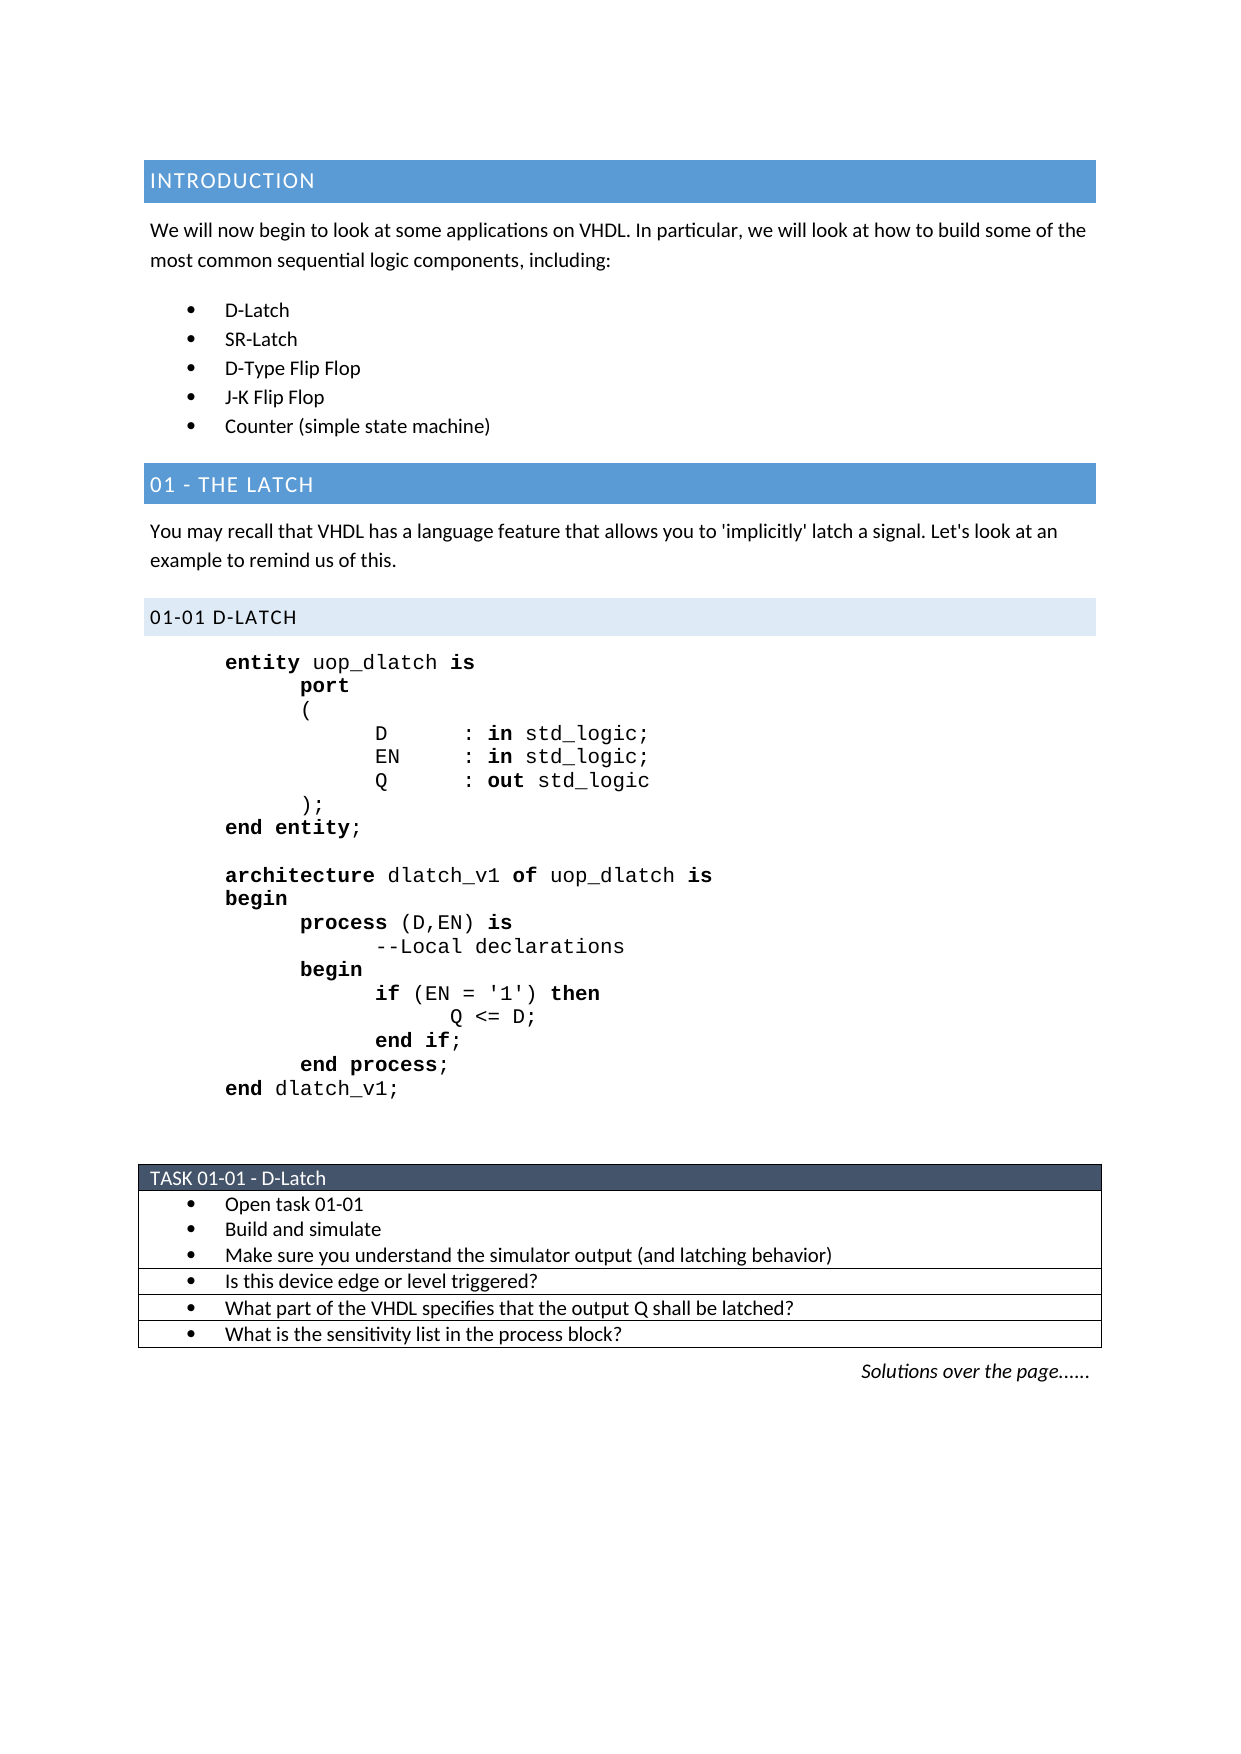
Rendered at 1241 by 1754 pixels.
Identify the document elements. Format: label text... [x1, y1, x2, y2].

table_cell What is the sensitivity list in the process block? [139, 1321, 1101, 1347]
list SR-Latch [187, 326, 1090, 351]
list D-Latch [187, 297, 1090, 322]
text Q <= D; [225, 1007, 1090, 1030]
list D-Type Flip Flop [187, 355, 1090, 381]
text EN : in std_logic; [225, 746, 1090, 770]
text ); [225, 794, 1090, 817]
text entity uop_dlatch is [225, 652, 1090, 676]
text begin [225, 888, 1090, 912]
text end process; [225, 1054, 1090, 1077]
text You may recall that VHDL has a language feature that allows you to 'implicitly' latch a signal. Let's look at an example to remind us of this. [150, 518, 1090, 573]
text end dlatch_v1; [225, 1077, 1090, 1101]
text D : in std_logic; [225, 723, 1090, 746]
table_cell Is this device edge or level triggered? [139, 1269, 1101, 1294]
list Counter (simple state machine) [187, 413, 1090, 439]
list J-K Flip Flop [187, 384, 1090, 410]
text port [225, 676, 1090, 699]
text if (EN = '1') then [225, 983, 1090, 1007]
subtitle 01 - The LATCH [150, 470, 1090, 498]
text Q : out std_logic [225, 770, 1090, 794]
text process (D,EN) is [225, 912, 1090, 936]
subtitle 01-01 D-Latch [150, 604, 1090, 629]
text ( [225, 699, 1090, 723]
text begin [225, 959, 1090, 983]
subtitle Introduction [150, 167, 1090, 197]
text --Local declarations [225, 936, 1090, 959]
table_header TASK 01-01 - D-Latch [139, 1165, 1101, 1190]
text Solutions over the page...... [150, 1358, 1090, 1384]
text end entity; [225, 817, 1090, 841]
table_cell What part of the VHDL specifies that the output Q shall be latched? [139, 1295, 1101, 1320]
text We will now begin to look at some applications on VHDL. In particular, we will look at how to build some of the most common sequential logic components, including: [150, 218, 1090, 272]
table_cell Open task 01-01 Build and simulate Make sure you understand the simulator output (and latching behavior) [139, 1191, 1101, 1267]
text end if; [225, 1030, 1090, 1054]
text architecture dlatch_v1 of uop_dlatch is [225, 865, 1090, 888]
